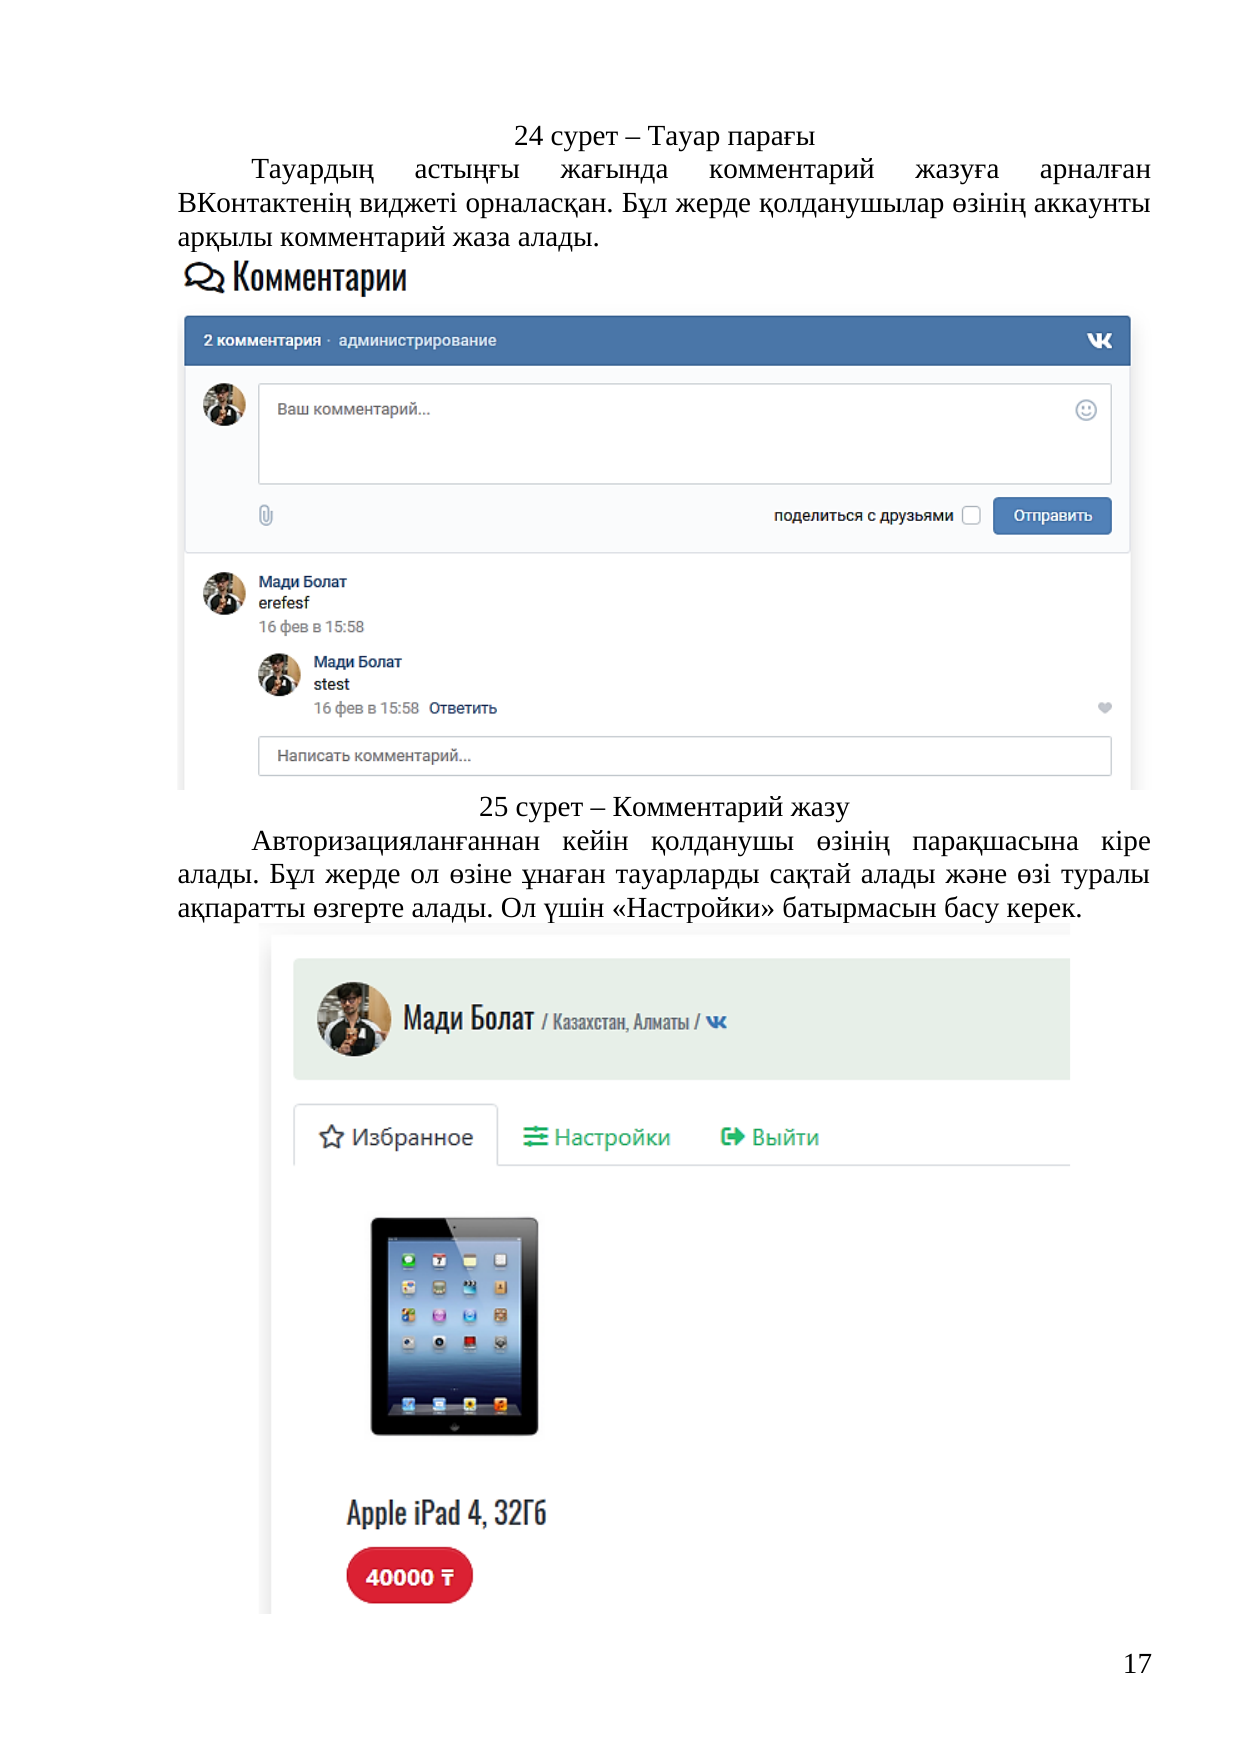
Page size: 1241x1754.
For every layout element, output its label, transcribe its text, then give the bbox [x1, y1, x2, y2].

picture [177, 252, 1152, 790]
text 25 сурет – Комментарий жазу [177, 790, 1152, 823]
picture [258, 923, 1071, 1614]
text Авторизацияланғаннан кейін қолданушы өзінің парақшасына кіре алады. Бұл жерде ол өзіне ұнаған тауарларды сақтай алады және өзі туралы ақпаратты өзгерте алады. Ол үшін «Настройки» батырмасын басу керек. [177, 823, 1152, 924]
text Тауардың астыңғы жағында комментарий жазуға арналған ВКонтактенің виджеті орналасқан. Бұл жерде қолданушылар өзінің аккаунты арқылы комментарий жаза алады. [177, 152, 1152, 252]
text 24 сурет – Тауар парағы [177, 118, 1152, 152]
